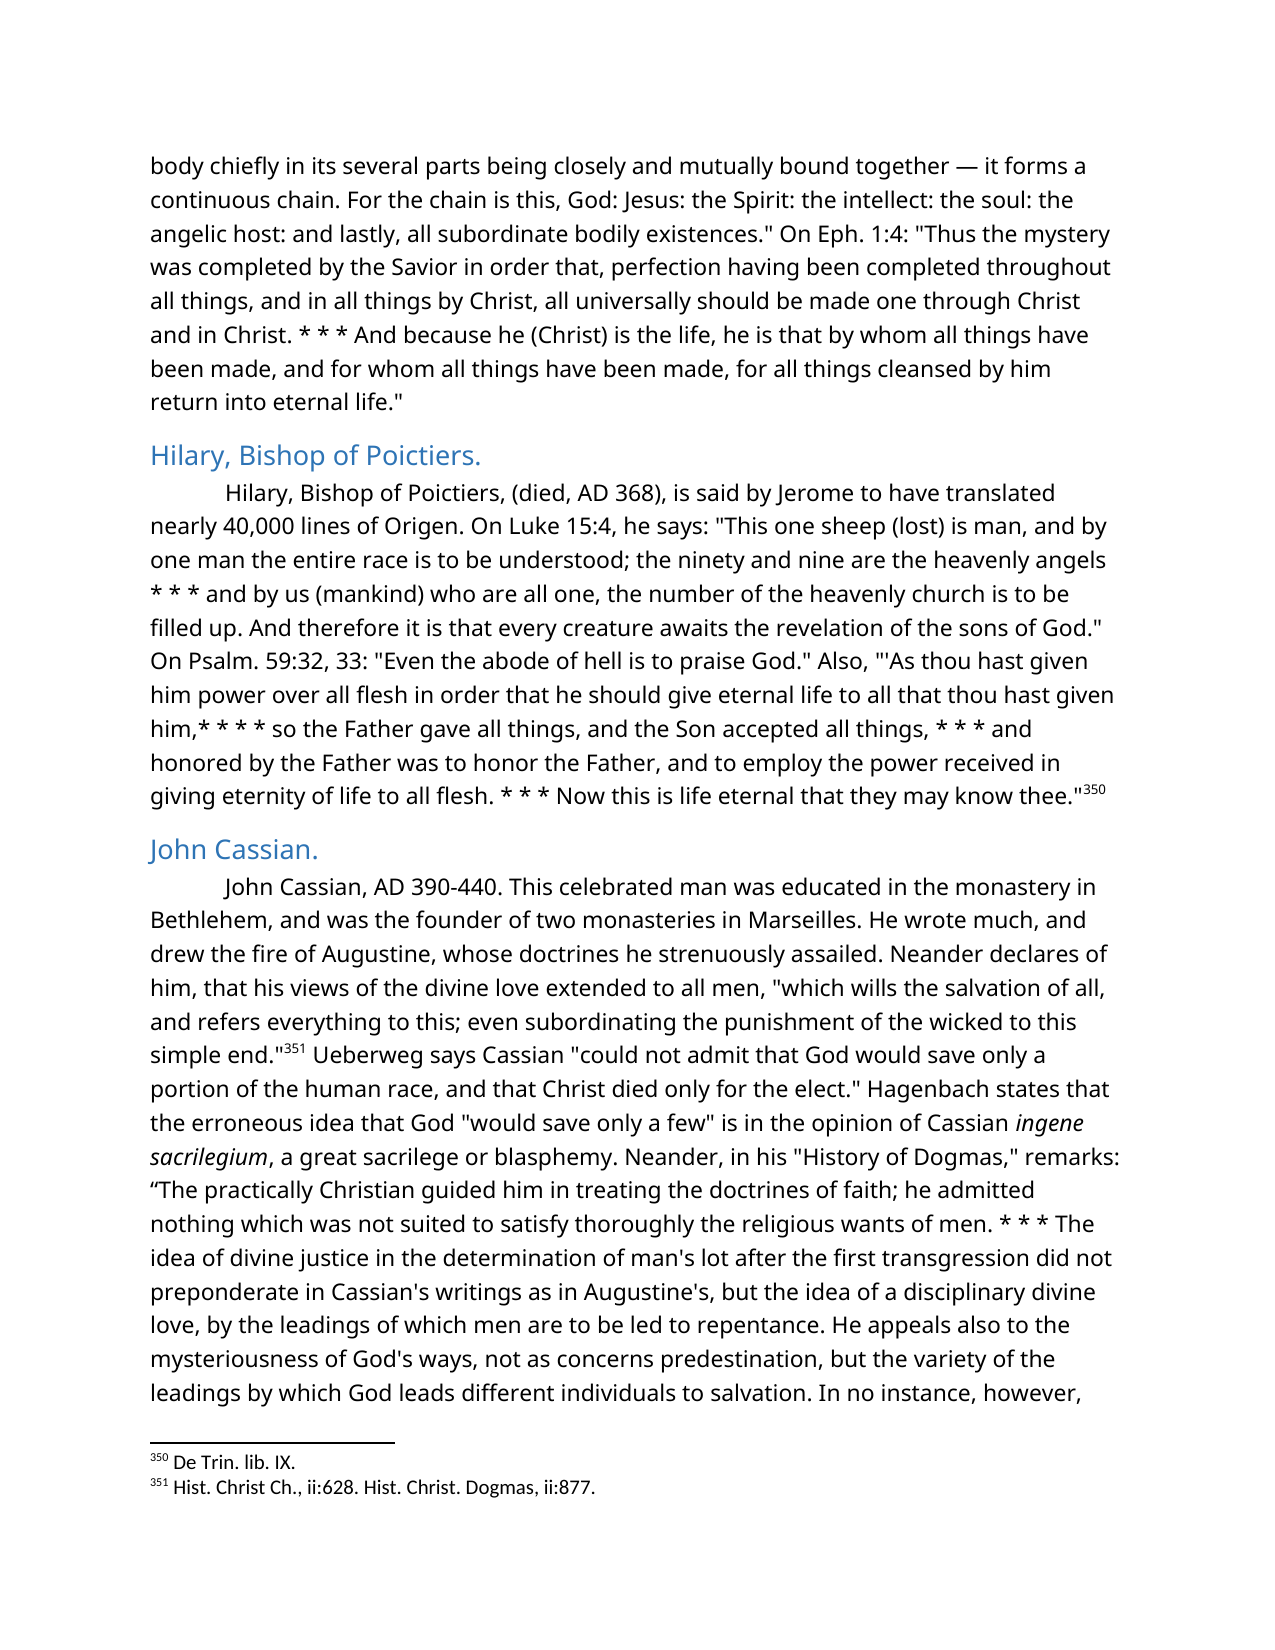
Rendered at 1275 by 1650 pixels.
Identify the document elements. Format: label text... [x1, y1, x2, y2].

subtitle John Cassian. [150, 831, 1125, 867]
text Hilary, Bishop of Poictiers, (died, AD 368), is said by Jerome to have translated nearly 40,000 lines of Origen. On Luke 15:4, he says: "This one sheep (lost) is man, and by one man the entire race is to be understood; the ninety and nine are the heavenly angels * * * and by us (mankind) who are all one, the number of the heavenly church is to be filled up. And therefore it is that every creature awaits the revelation of the sons of God." On Psalm. 59:32, 33: "Even the abode of hell is to praise God." Also, "'As thou hast given him power over all flesh in order that he should give eternal life to all that thou hast given him,* * * * so the Father gave all things, and the Son accepted all things, * * * and honored by the Father was to honor the Father, and to employ the power received in giving eternity of life to all flesh. * * * Now this is life eternal that they may know thee." [150, 476, 1125, 811]
subtitle Hilary, Bishop of Poictiers. [150, 437, 1125, 473]
